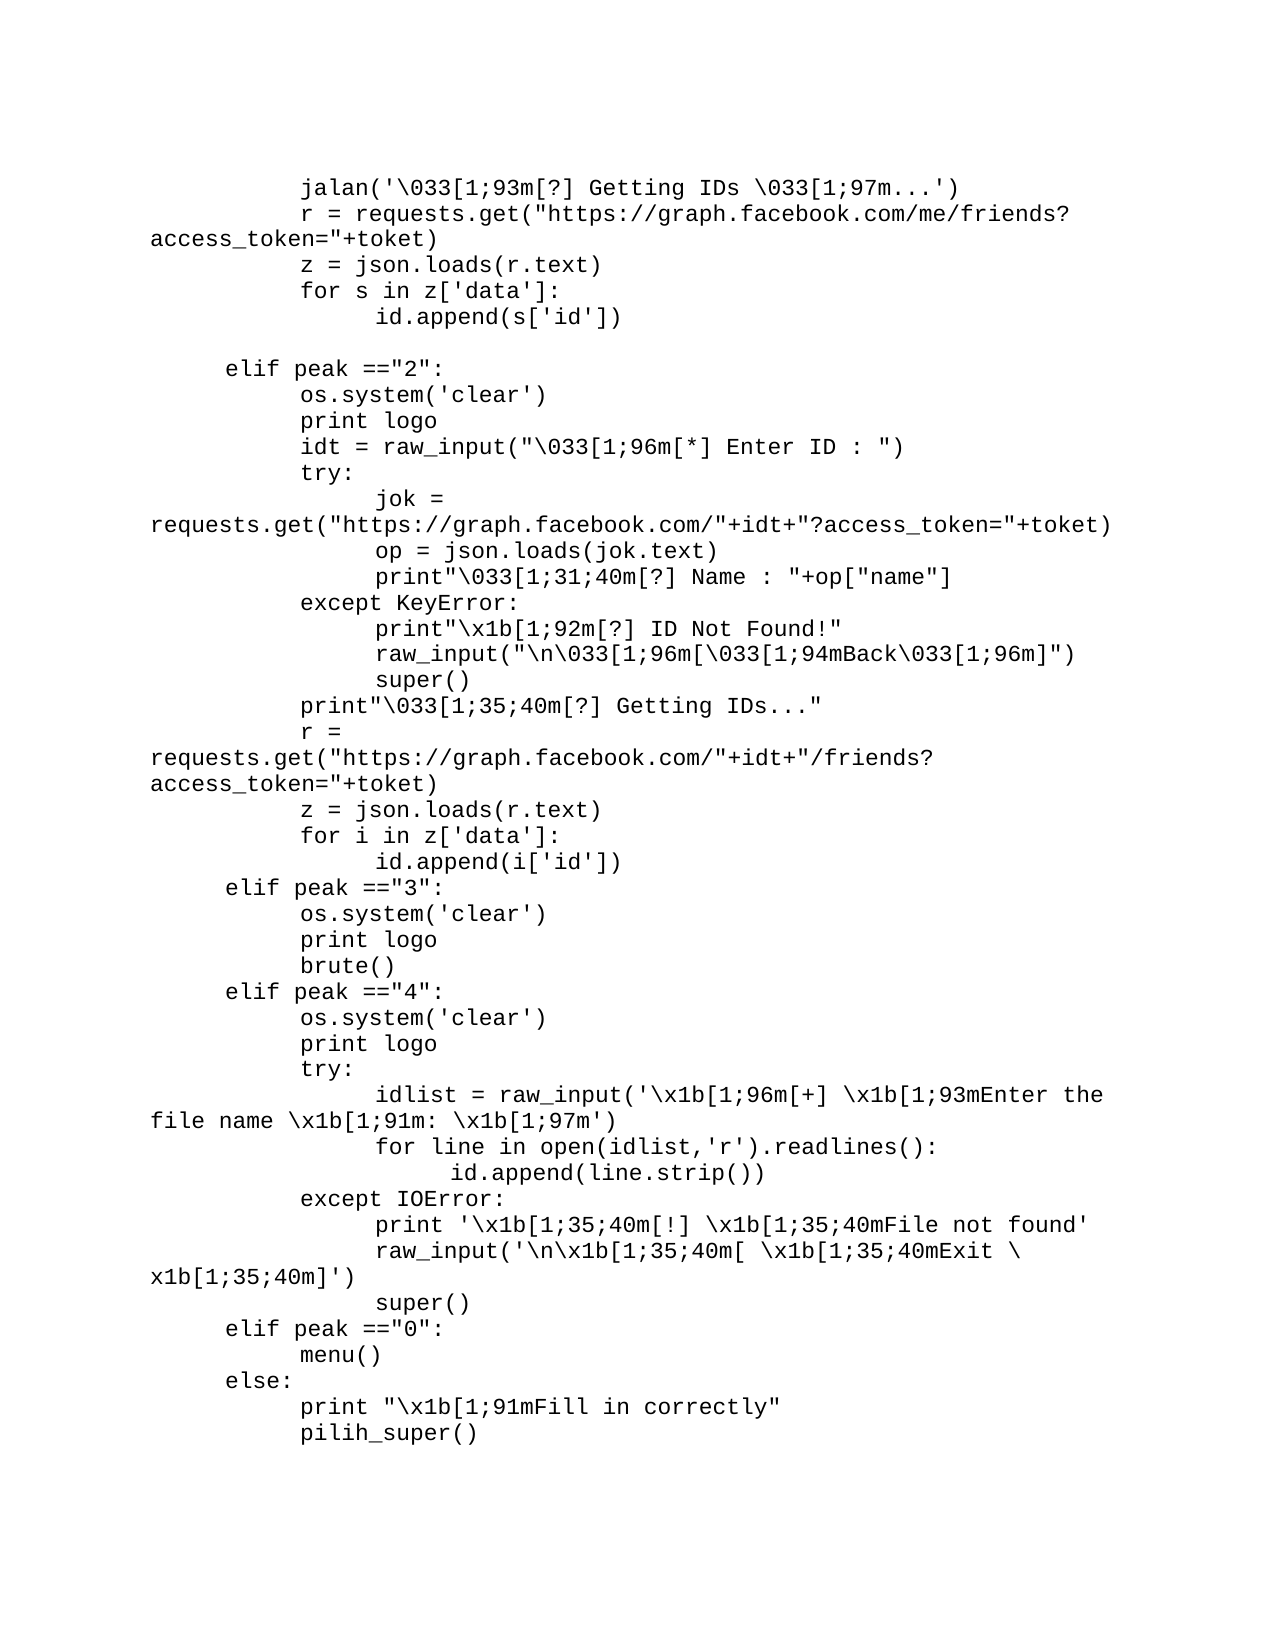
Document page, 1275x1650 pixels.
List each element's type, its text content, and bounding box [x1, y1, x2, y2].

text r = requests.get("https://graph.facebook.com/"+idt+"/friends?access_token="+toket) [150, 721, 1125, 798]
text id.append(s['id']) [150, 306, 1125, 332]
text idlist = raw_input('\x1b[1;96m[+] \x1b[1;93mEnter the file name \x1b[1;91m: \x1b[1;97m') [150, 1084, 1125, 1136]
text raw_input("\n\033[1;96m[\033[1;94mBack\033[1;96m]") [150, 643, 1125, 669]
text elif peak =="0": [150, 1317, 1125, 1343]
text r = requests.get("https://graph.facebook.com/me/friends?access_token="+toket) [150, 202, 1125, 254]
text super() [150, 669, 1125, 695]
text print "\x1b[1;91mFill in correctly" [150, 1395, 1125, 1421]
text z = json.loads(r.text) [150, 798, 1125, 824]
text print '\x1b[1;35;40m[!] \x1b[1;35;40mFile not found' [150, 1213, 1125, 1239]
text print logo [150, 928, 1125, 954]
text os.system('clear') [150, 902, 1125, 928]
text except KeyError: [150, 591, 1125, 617]
text jalan('\033[1;93m[?] Getting IDs \033[1;97m...') [150, 176, 1125, 202]
text print"\033[1;35;40m[?] Getting IDs..." [150, 695, 1125, 721]
text for s in z['data']: [150, 280, 1125, 306]
text for i in z['data']: [150, 824, 1125, 850]
text os.system('clear') [150, 383, 1125, 409]
text z = json.loads(r.text) [150, 254, 1125, 280]
text try: [150, 461, 1125, 487]
text for line in open(idlist,'r').readlines(): [150, 1136, 1125, 1162]
text elif peak =="2": [150, 357, 1125, 383]
text id.append(i['id']) [150, 850, 1125, 876]
text print logo [150, 409, 1125, 435]
text id.append(line.strip()) [150, 1162, 1125, 1187]
text super() [150, 1291, 1125, 1317]
text print"\x1b[1;92m[?] ID Not Found!" [150, 617, 1125, 643]
text raw_input('\n\x1b[1;35;40m[ \x1b[1;35;40mExit \x1b[1;35;40m]') [150, 1239, 1125, 1291]
text brute() [150, 954, 1125, 980]
text try: [150, 1058, 1125, 1084]
text jok = requests.get("https://graph.facebook.com/"+idt+"?access_token="+toket) [150, 487, 1125, 539]
text elif peak =="3": [150, 876, 1125, 902]
text print logo [150, 1032, 1125, 1058]
text print"\033[1;31;40m[?] Name : "+op["name"] [150, 565, 1125, 591]
text menu() [150, 1343, 1125, 1369]
text os.system('clear') [150, 1006, 1125, 1032]
text idt = raw_input("\033[1;96m[*] Enter ID : ") [150, 435, 1125, 461]
text pilih_super() [150, 1421, 1125, 1447]
text except IOError: [150, 1187, 1125, 1213]
text elif peak =="4": [150, 980, 1125, 1006]
text else: [150, 1369, 1125, 1395]
text op = json.loads(jok.text) [150, 539, 1125, 565]
